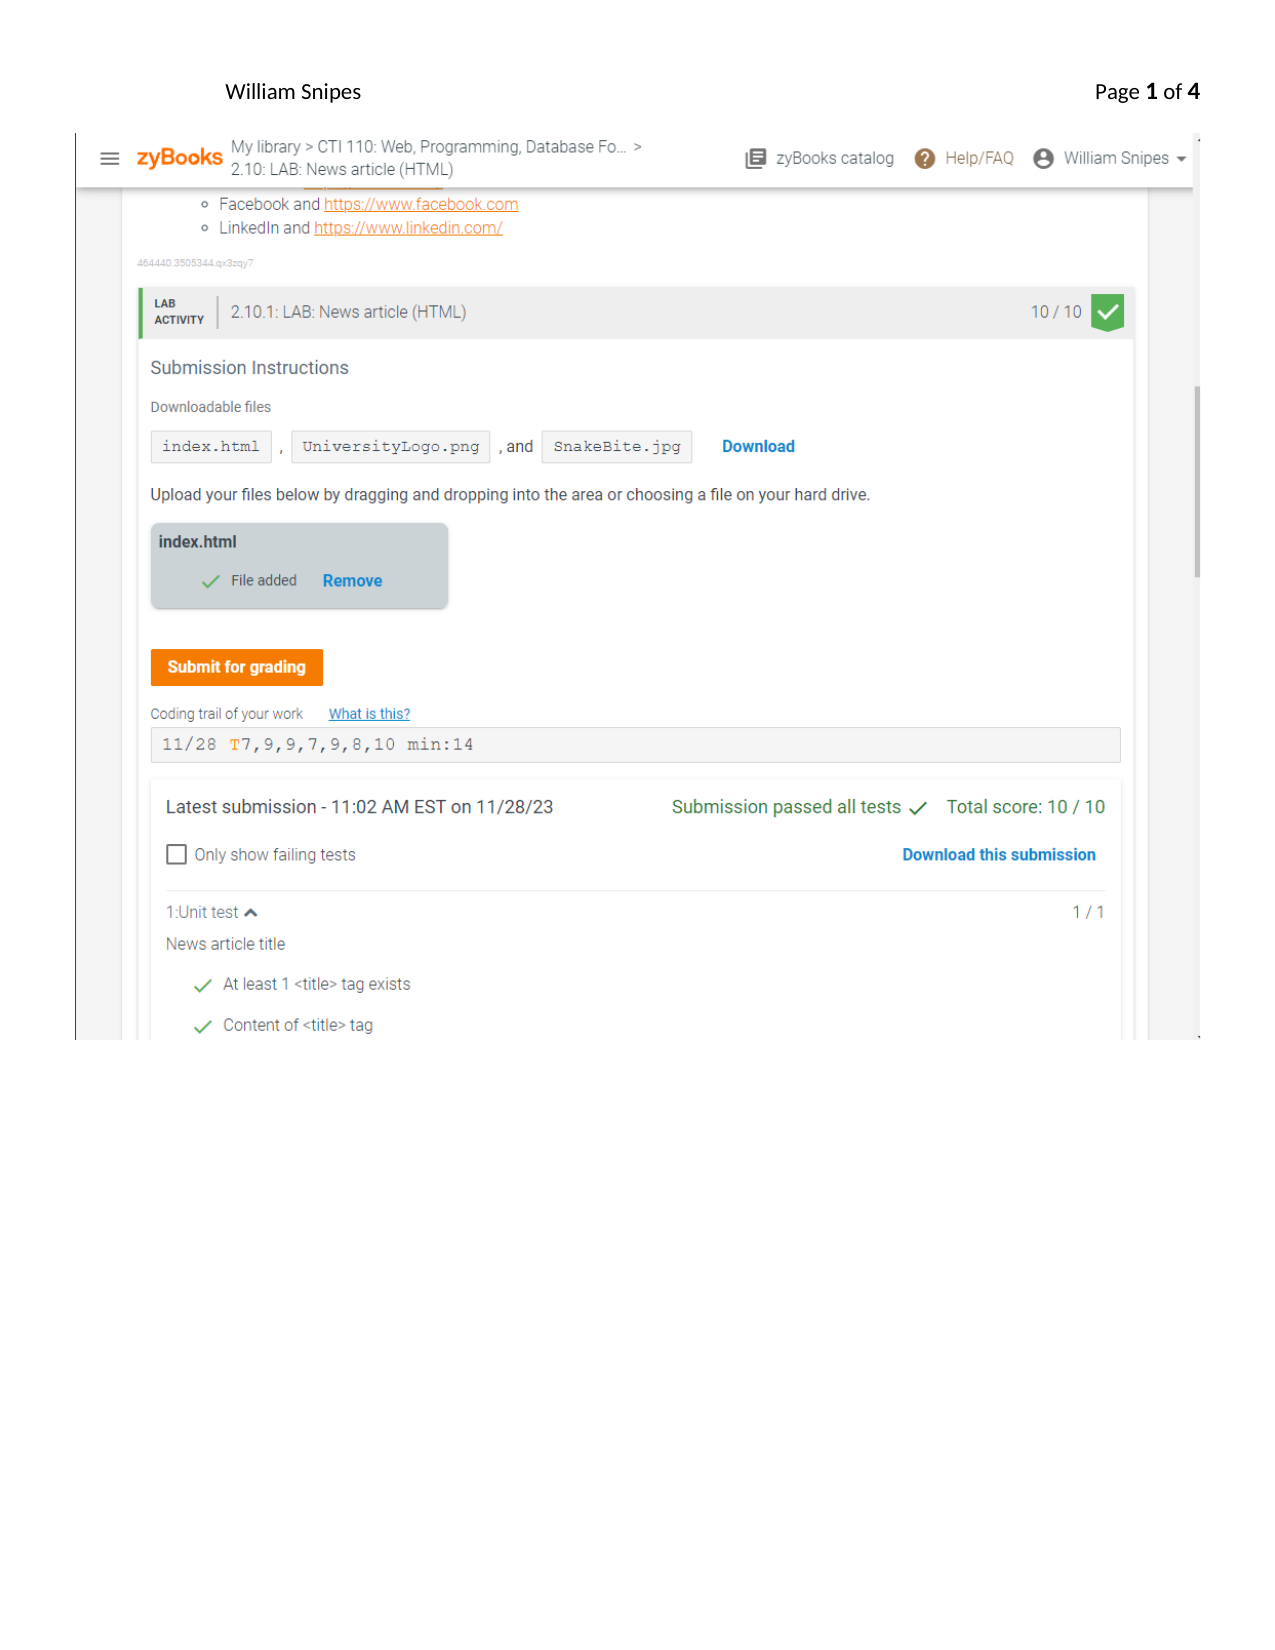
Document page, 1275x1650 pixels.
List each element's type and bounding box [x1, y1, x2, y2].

picture [75, 133, 1200, 1040]
